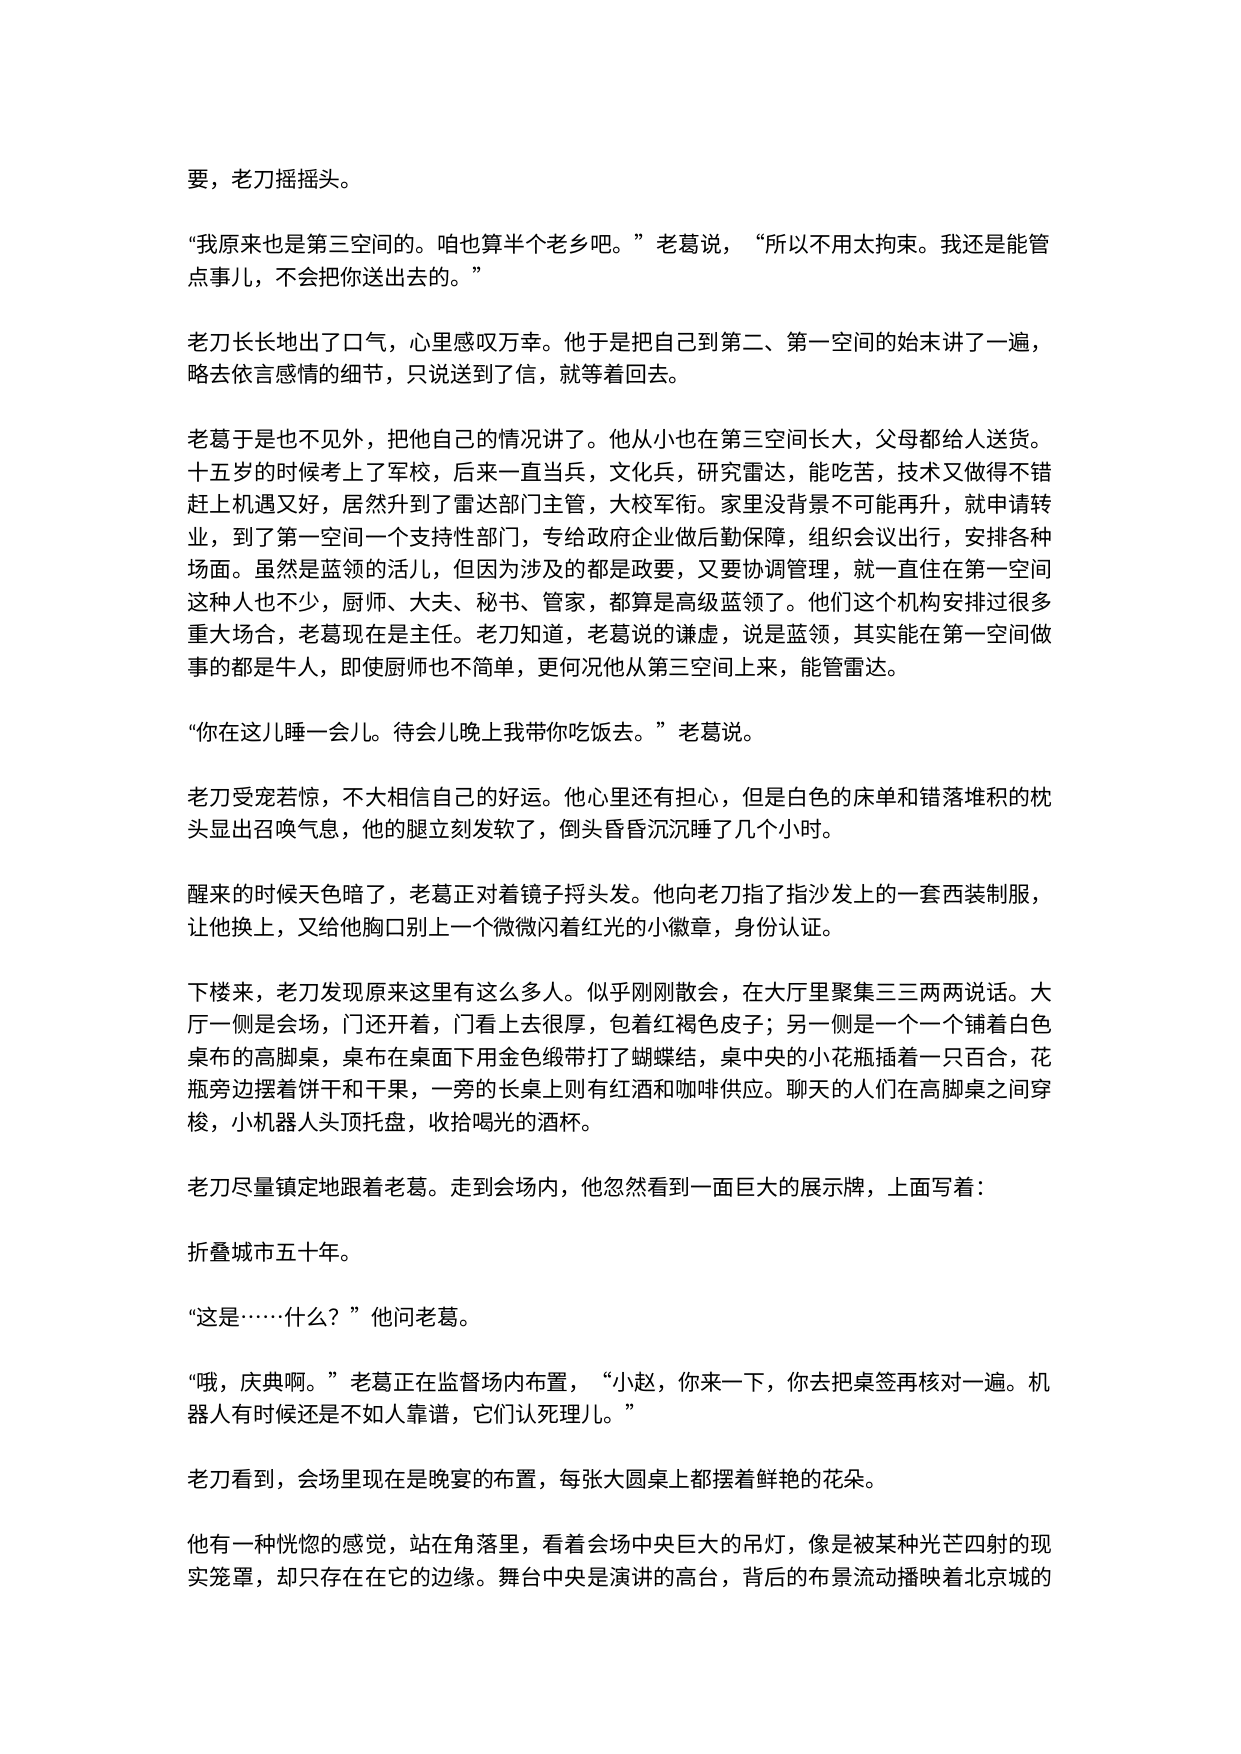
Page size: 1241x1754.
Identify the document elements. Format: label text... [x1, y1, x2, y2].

text “哦，庆典啊。”老葛正在监督场内布置，“小赵，你来一下，你去把桌签再核对一遍。机器人有时候还是不如人靠谱，它们认死理儿。” [187, 1364, 1053, 1429]
text 下楼来，老刀发现原来这里有这么多人。似乎刚刚散会，在大厅里聚集三三两两说话。大厅一侧是会场，门还开着，门看上去很厚，包着红褐色皮子；另一侧是一个一个铺着白色桌布的高脚桌，桌布在桌面下用金色缎带打了蝴蝶结，桌中央的小花瓶插着一只百合，花瓶旁边摆着饼干和干果，一旁的长桌上则有红酒和咖啡供应。聊天的人们在高脚桌之间穿梭，小机器人头顶托盘，收拾喝光的酒杯。 [187, 974, 1053, 1137]
text “这是……什么？”他问老葛。 [187, 1299, 1053, 1332]
text 老葛于是也不见外，把他自己的情况讲了。他从小也在第三空间长大，父母都给人送货。十五岁的时候考上了军校，后来一直当兵，文化兵，研究雷达，能吃苦，技术又做得不错，赶上机遇又好，居然升到了雷达部门主管，大校军衔。家里没背景不可能再升，就申请转业，到了第一空间一个支持性部门，专给政府企业做后勤保障，组织会议出行，安排各种场面。虽然是蓝领的活儿，但因为涉及的都是政要，又要协调管理，就一直住在第一空间。这种人也不少，厨师、大夫、秘书、管家，都算是高级蓝领了。他们这个机构安排过很多重大场合，老葛现在是主任。老刀知道，老葛说的谦虚，说是蓝领，其实能在第一空间做事的都是牛人，即使厨师也不简单，更何况他从第三空间上来，能管雷达。 [187, 422, 1053, 682]
text “你在这儿睡一会儿。待会儿晚上我带你吃饭去。”老葛说。 [187, 714, 1053, 747]
text 老刀尽量镇定地跟着老葛。走到会场内，他忽然看到一面巨大的展示牌，上面写着： [187, 1169, 1053, 1202]
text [187, 1527, 1053, 1592]
text 老刀长长地出了口气，心里感叹万幸。他于是把自己到第二、第一空间的始末讲了一遍，略去依言感情的细节，只说送到了信，就等着回去。 [187, 324, 1053, 389]
text 醒来的时候天色暗了，老葛正对着镜子捋头发。他向老刀指了指沙发上的一套西装制服，让他换上，又给他胸口别上一个微微闪着红光的小徽章，身份认证。 [187, 877, 1053, 942]
text 折叠城市五十年。 [187, 1234, 1053, 1267]
text “我原来也是第三空间的。咱也算半个老乡吧。”老葛说，“所以不用太拘束。我还是能管点事儿，不会把你送出去的。” [187, 227, 1053, 292]
text 老刀看到，会场里现在是晚宴的布置，每张大圆桌上都摆着鲜艳的花朵。 [187, 1462, 1053, 1494]
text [187, 162, 1053, 194]
text 老刀受宠若惊，不大相信自己的好运。他心里还有担心，但是白色的床单和错落堆积的枕头显出召唤气息，他的腿立刻发软了，倒头昏昏沉沉睡了几个小时。 [187, 779, 1053, 844]
